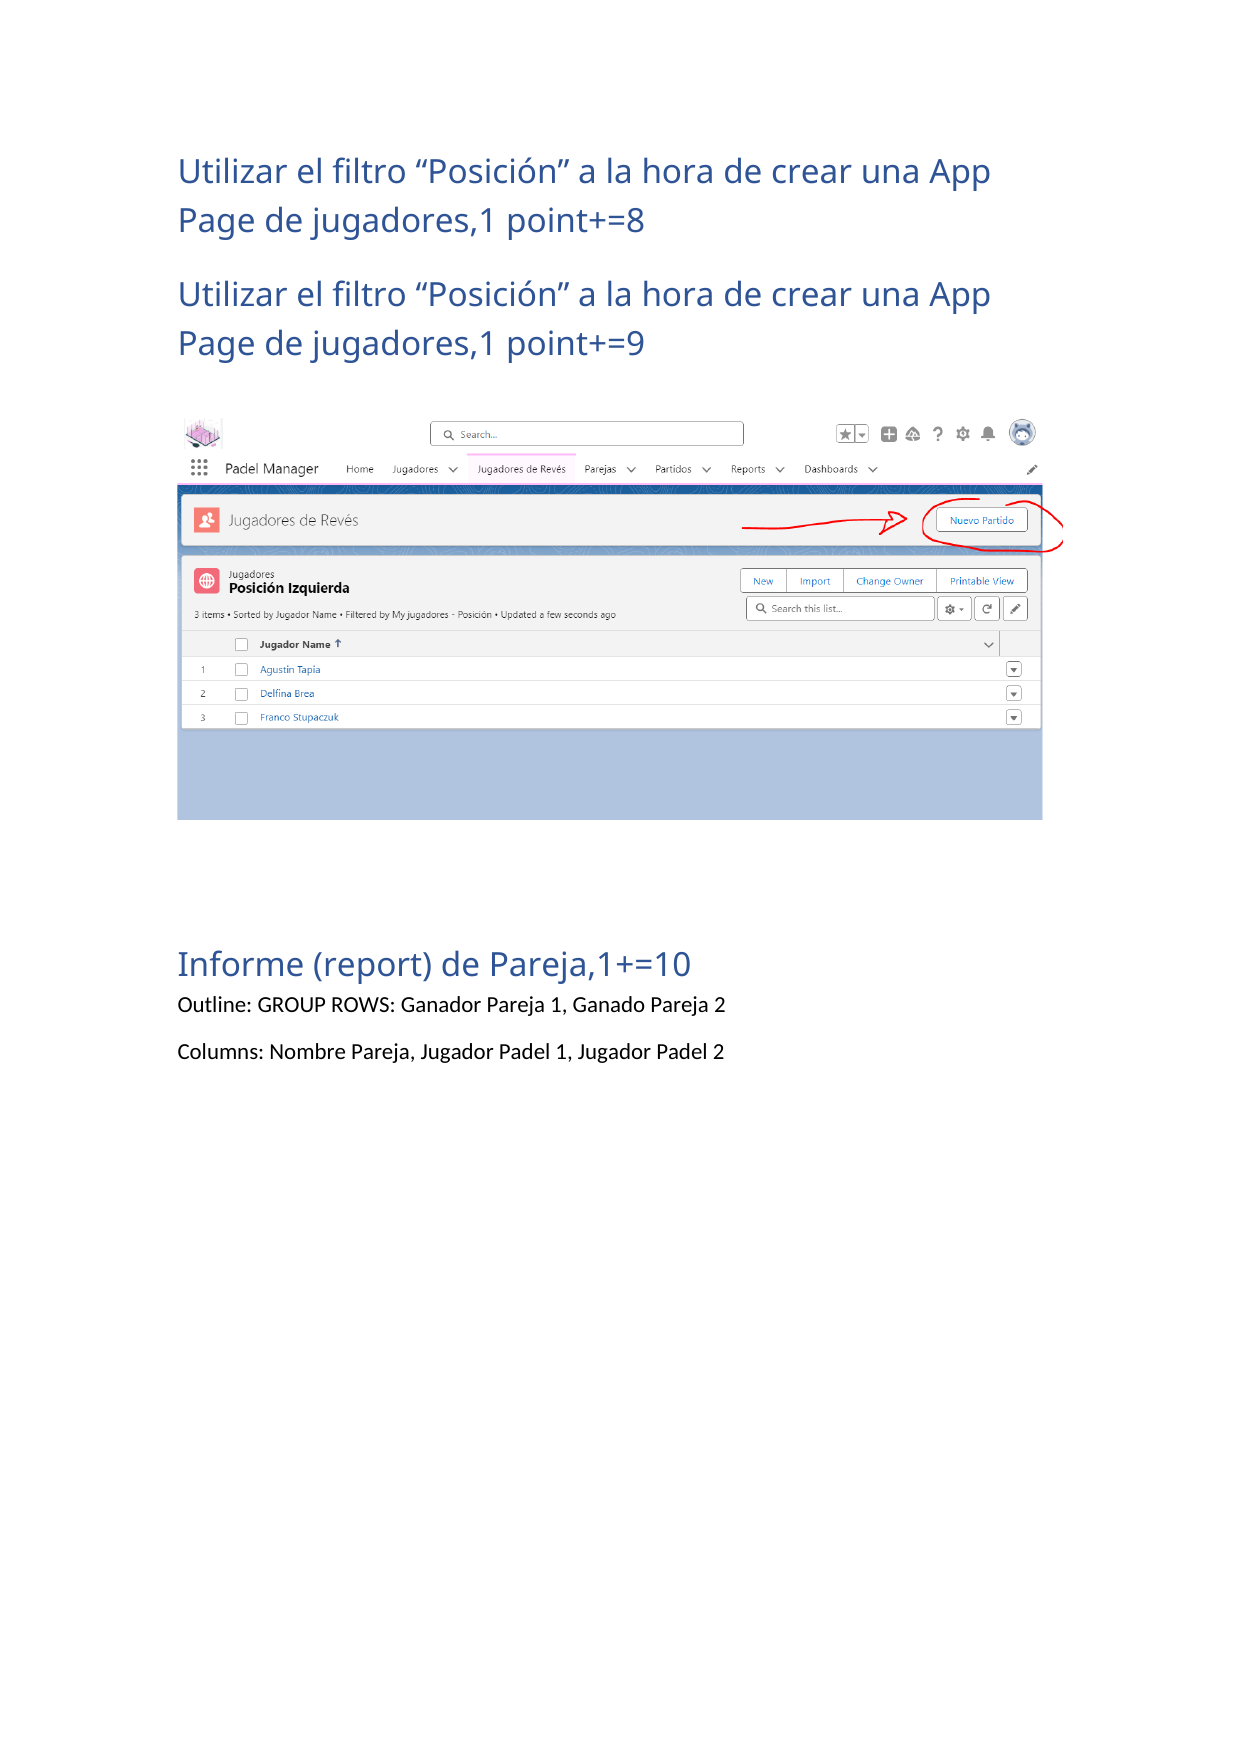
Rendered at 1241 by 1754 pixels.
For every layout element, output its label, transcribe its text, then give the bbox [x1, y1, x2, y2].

subtitle Utilizar el filtro “Posición” a la hora de crear una App Page de jugadores,1 point+=9 [177, 271, 1063, 365]
subtitle Informe (report) de Pareja,1+=10 [177, 941, 1063, 986]
text Outline: GROUP ROWS: Ganador Pareja 1, Ganado Pareja 2 [177, 990, 1063, 1018]
picture [177, 415, 1063, 820]
text Columns: Nombre Pareja, Jugador Padel 1, Jugador Padel 2 [177, 1037, 1063, 1065]
subtitle Utilizar el filtro “Posición” a la hora de crear una App Page de jugadores,1 point+=8 [177, 148, 1063, 242]
